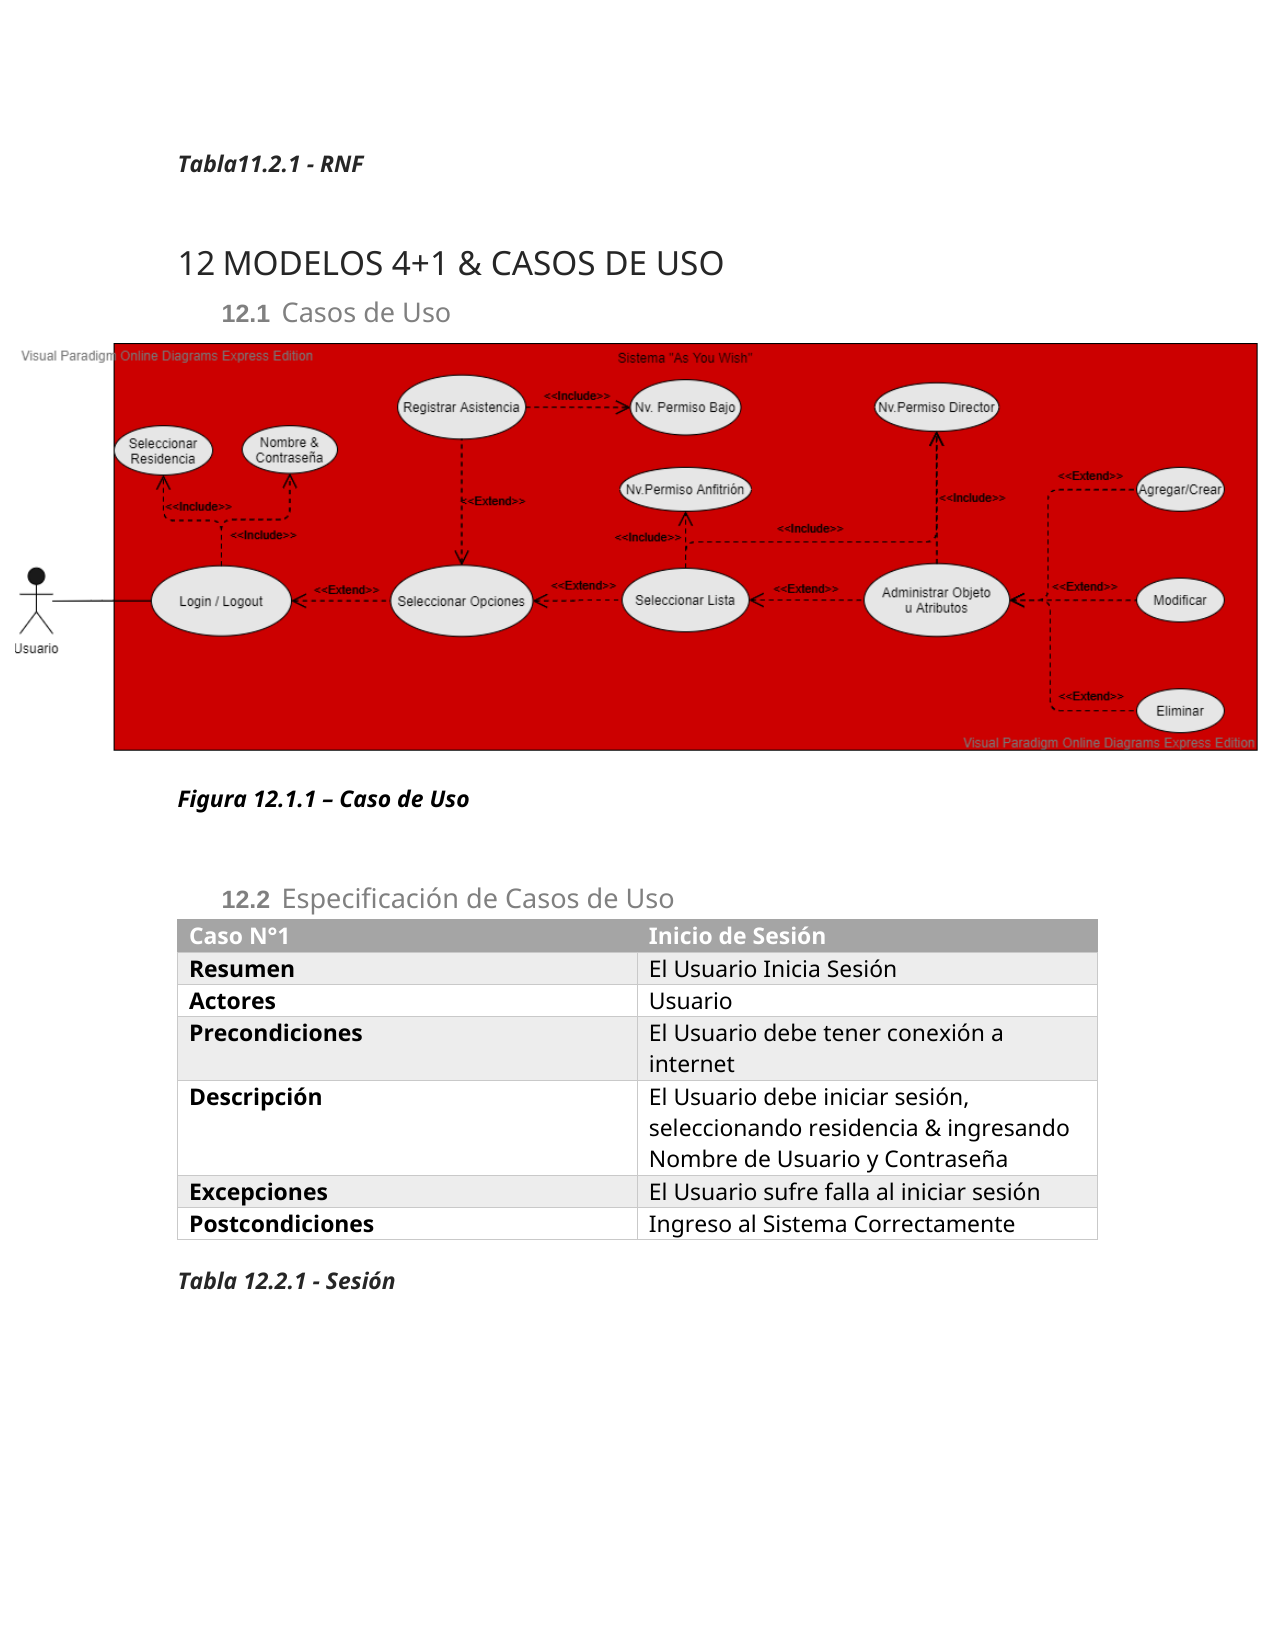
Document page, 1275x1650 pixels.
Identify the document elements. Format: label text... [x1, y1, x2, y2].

table_header Caso N°1 [178, 920, 637, 952]
table_cell Precondiciones [178, 1017, 637, 1080]
table_cell Postcondiciones [178, 1208, 637, 1239]
table_cell El Usuario debe iniciar sesión, seleccionando residencia & ingresando Nombre de Usuario y Contraseña [638, 1081, 1097, 1174]
table_cell Descripción [178, 1081, 637, 1174]
table_cell Excepciones [178, 1176, 637, 1207]
text Figura 12.1.1 – Caso de Uso [177, 753, 1098, 814]
table_cell El Usuario sufre falla al iniciar sesión [638, 1176, 1097, 1207]
text Tabla11.2.1 - RNF [177, 148, 1098, 179]
table_cell Resumen [178, 953, 637, 984]
table_header Inicio de Sesión [638, 920, 1097, 952]
table_cell Usuario [638, 985, 1097, 1016]
picture [15, 343, 1261, 753]
subtitle Especificación de Casos de Uso [221, 879, 1098, 916]
table_cell Actores [178, 985, 637, 1016]
table_cell El Usuario debe tener conexión a internet [638, 1017, 1097, 1080]
subtitle Casos de Uso [221, 293, 1098, 330]
table_cell Ingreso al Sistema Correctamente [638, 1208, 1097, 1239]
table_cell El Usuario Inicia Sesión [638, 953, 1097, 984]
text Tabla 12.2.1 - Sesión [177, 1265, 1098, 1296]
subtitle MODELOS 4+1 & CASOS DE USO [177, 240, 1098, 286]
